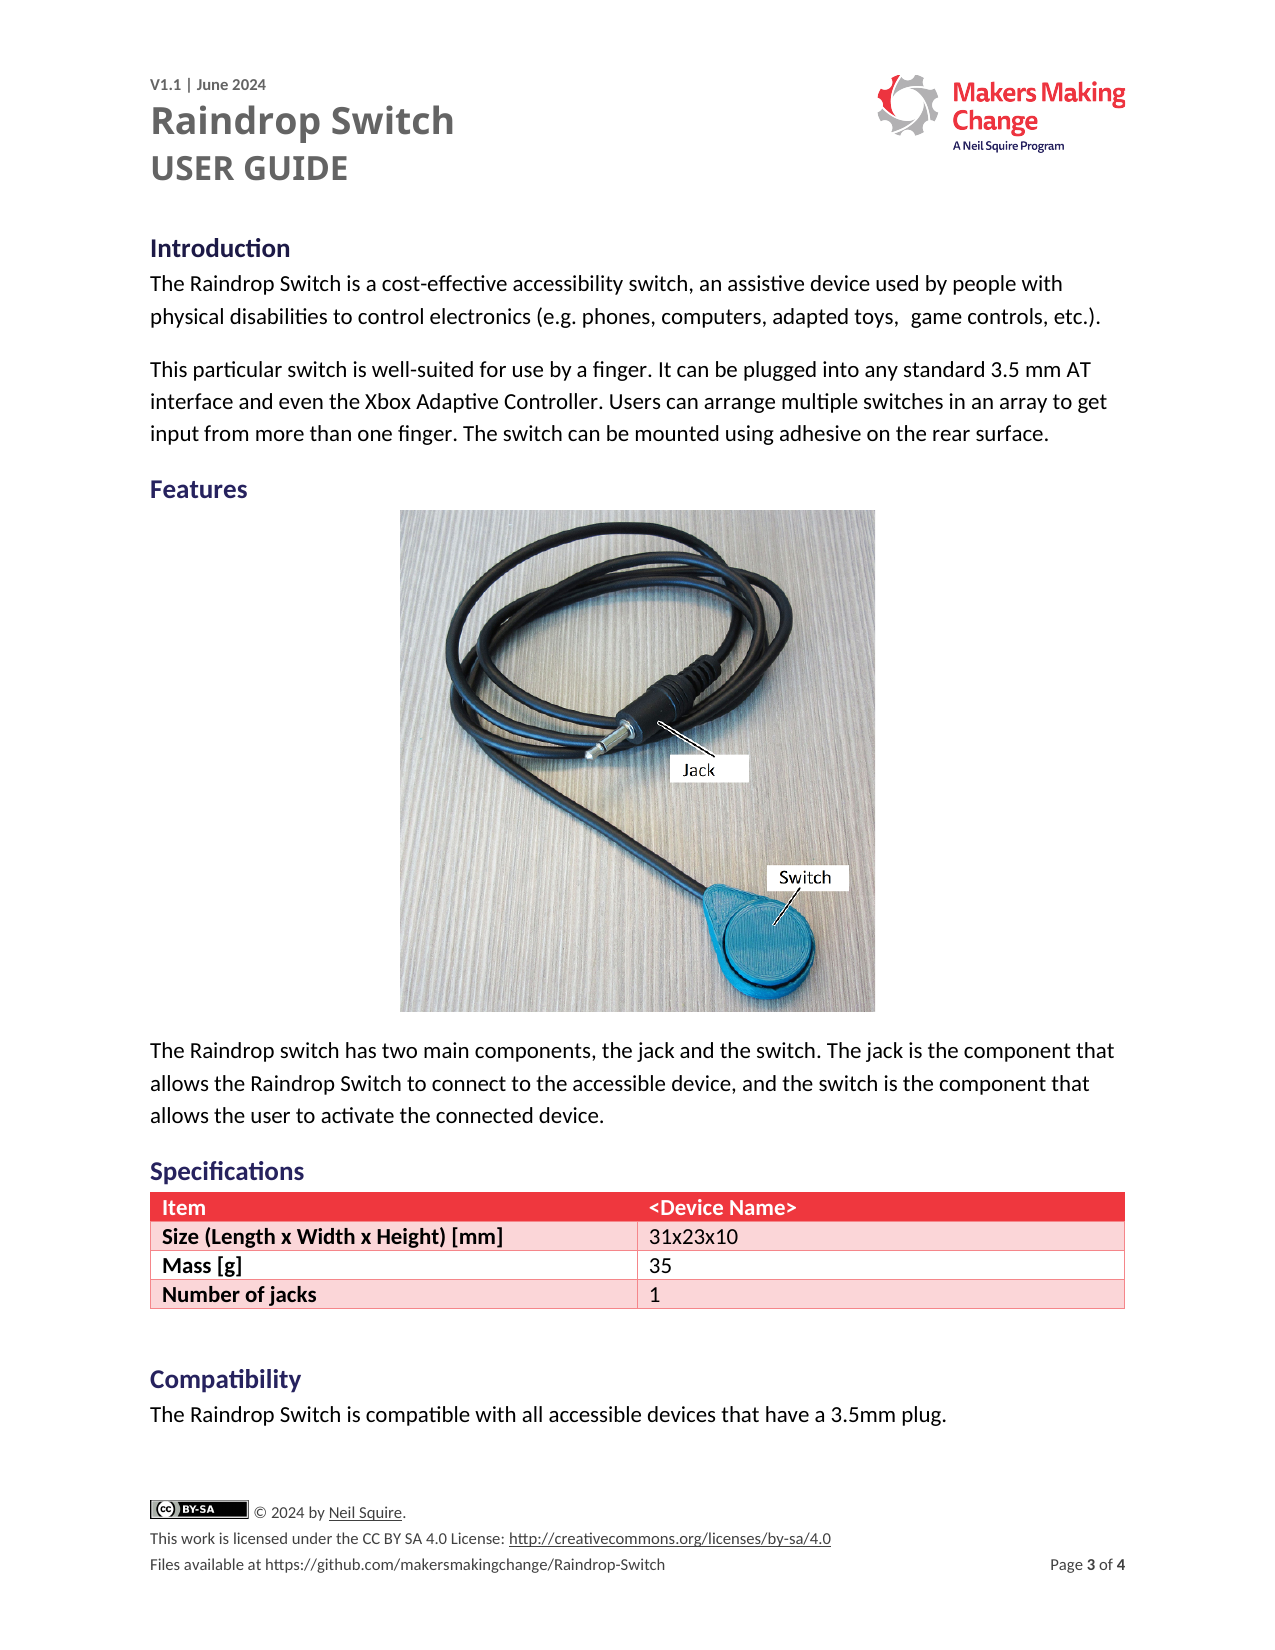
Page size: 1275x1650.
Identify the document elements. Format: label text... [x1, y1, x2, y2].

subtitle Introduction [150, 232, 1125, 265]
table_cell Number of jacks [151, 1280, 637, 1308]
table_header Item [151, 1193, 637, 1221]
table_header <Device Name> [638, 1193, 1124, 1221]
picture [400, 510, 876, 1012]
table_cell Mass [g] [151, 1251, 637, 1279]
table_cell 35 [638, 1251, 1124, 1279]
text The Raindrop Switch is compatible with all accessible devices that have a 3.5mm plug. [150, 1400, 1125, 1428]
picture [150, 1500, 249, 1519]
table_cell 1 [638, 1280, 1124, 1308]
subtitle Specifications [150, 1154, 1125, 1187]
text This particular switch is well-suited for use by a finger. It can be plugged into any standard 3.5 mm AT interface and even the Xbox Adaptive Controller. Users can arrange multiple switches in an array to get input from more than one finger. The switch can be mounted using adhesive on the rear surface. [150, 355, 1125, 447]
text The Raindrop Switch is a cost-effective accessibility switch, an assistive device used by people with physical disabilities to control electronics (e.g. phones, computers, adapted toys, game controls, etc.). [150, 269, 1125, 330]
subtitle Features [150, 472, 1125, 505]
text The Raindrop switch has two main components, the jack and the switch. The jack is the component that allows the Raindrop Switch to connect to the accessible device, and the switch is the component that allows the user to activate the connected device. [150, 1037, 1125, 1129]
picture [877, 75, 1125, 153]
subtitle Compatibility [150, 1362, 1125, 1395]
table_cell Size (Length x Width x Height) [mm] [151, 1222, 637, 1250]
table_cell 31x23x10 [638, 1222, 1124, 1250]
